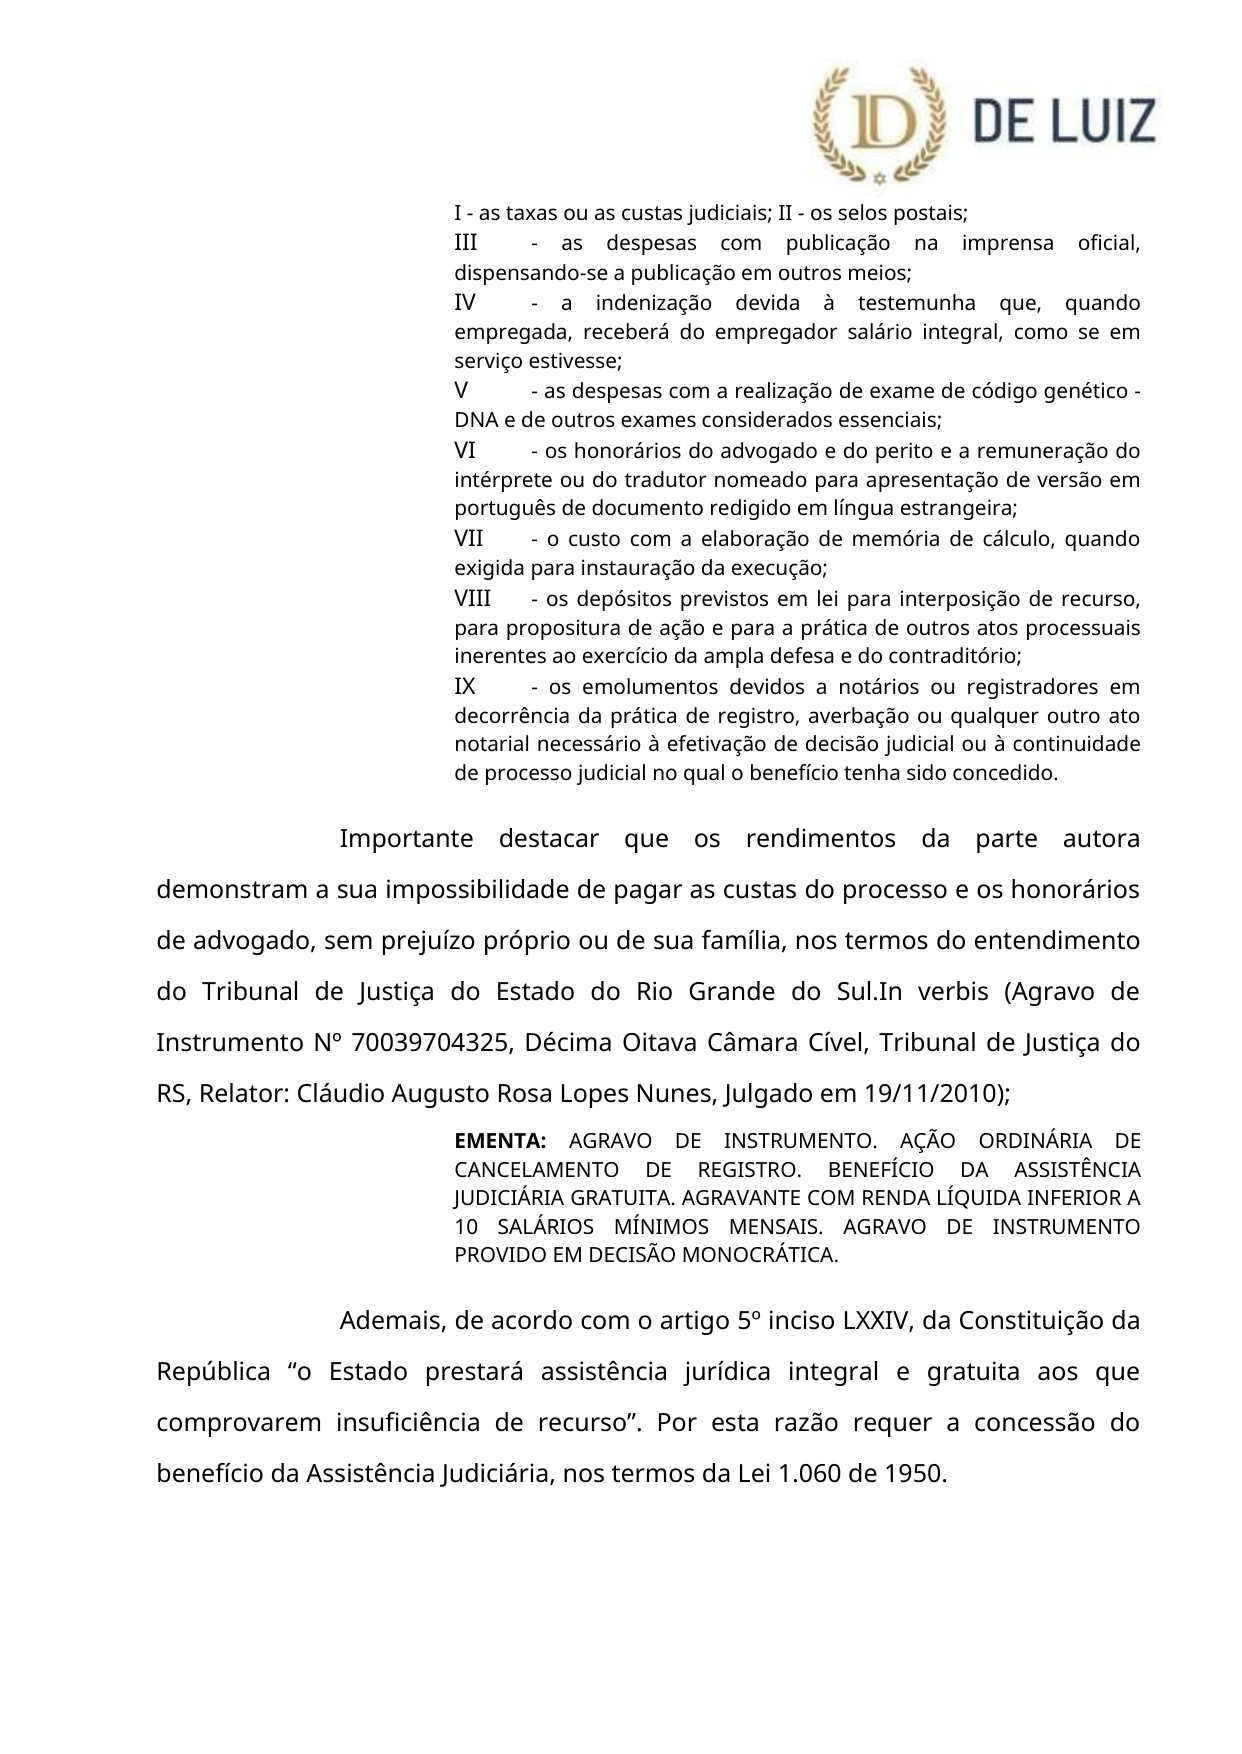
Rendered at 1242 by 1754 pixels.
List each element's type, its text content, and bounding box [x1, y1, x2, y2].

list - os honorários do advogado e do perito e a remuneração do intérprete ou do tradutor nomeado para apresentação de versão em português de documento redigido em língua estrangeira; [454, 434, 1142, 522]
list - os emolumentos devidos a notários ou registradores em decorrência da prática de registro, averbação ou qualquer outro ato notarial necessário à efetivação de decisão judicial ou à continuidade de processo judicial no qual o benefício tenha sido concedido. [454, 670, 1142, 786]
list - os depósitos previstos em lei para interposição de recurso, para propositura de ação e para a prática de outros atos processuais inerentes ao exercício da ampla defesa e do contraditório; [454, 582, 1142, 670]
list - as despesas com publicação na imprensa oficial, dispensando-se a publicação em outros meios; [454, 226, 1142, 286]
text Ademais, de acordo com o artigo 5º inciso LXXIV, da Constituição da República “o Estado prestará assistência jurídica integral e gratuita aos que comprovarem insuficiência de recurso”. Por esta razão requer a concessão do benefício da Assistência Judiciária, nos termos da Lei 1.060 de 1950. [156, 1303, 1142, 1490]
list - as despesas com a realização de exame de código genético - DNA e de outros exames considerados essenciais; [454, 374, 1142, 434]
text I - as taxas ou as custas judiciais; II - os selos postais; [454, 198, 1142, 226]
text Importante destacar que os rendimentos da parte autora demonstram a sua impossibilidade de pagar as custas do processo e os honorários de advogado, sem prejuízo próprio ou de sua família, nos termos do entendimento do Tribunal de Justiça do Estado do Rio Grande do Sul.In verbis (Agravo de Instrumento Nº 70039704325, Décima Oitava Câmara Cível, Tribunal de Justiça do RS, Relator: Cláudio Augusto Rosa Lopes Nunes, Julgado em 19/11/2010); [156, 820, 1142, 1110]
list - a indenização devida à testemunha que, quando empregada, receberá do empregador salário integral, como se em serviço estivesse; [454, 286, 1142, 374]
picture [810, 58, 1164, 198]
list - o custo com a elaboração de memória de cálculo, quando exigida para instauração da execução; [454, 522, 1142, 582]
